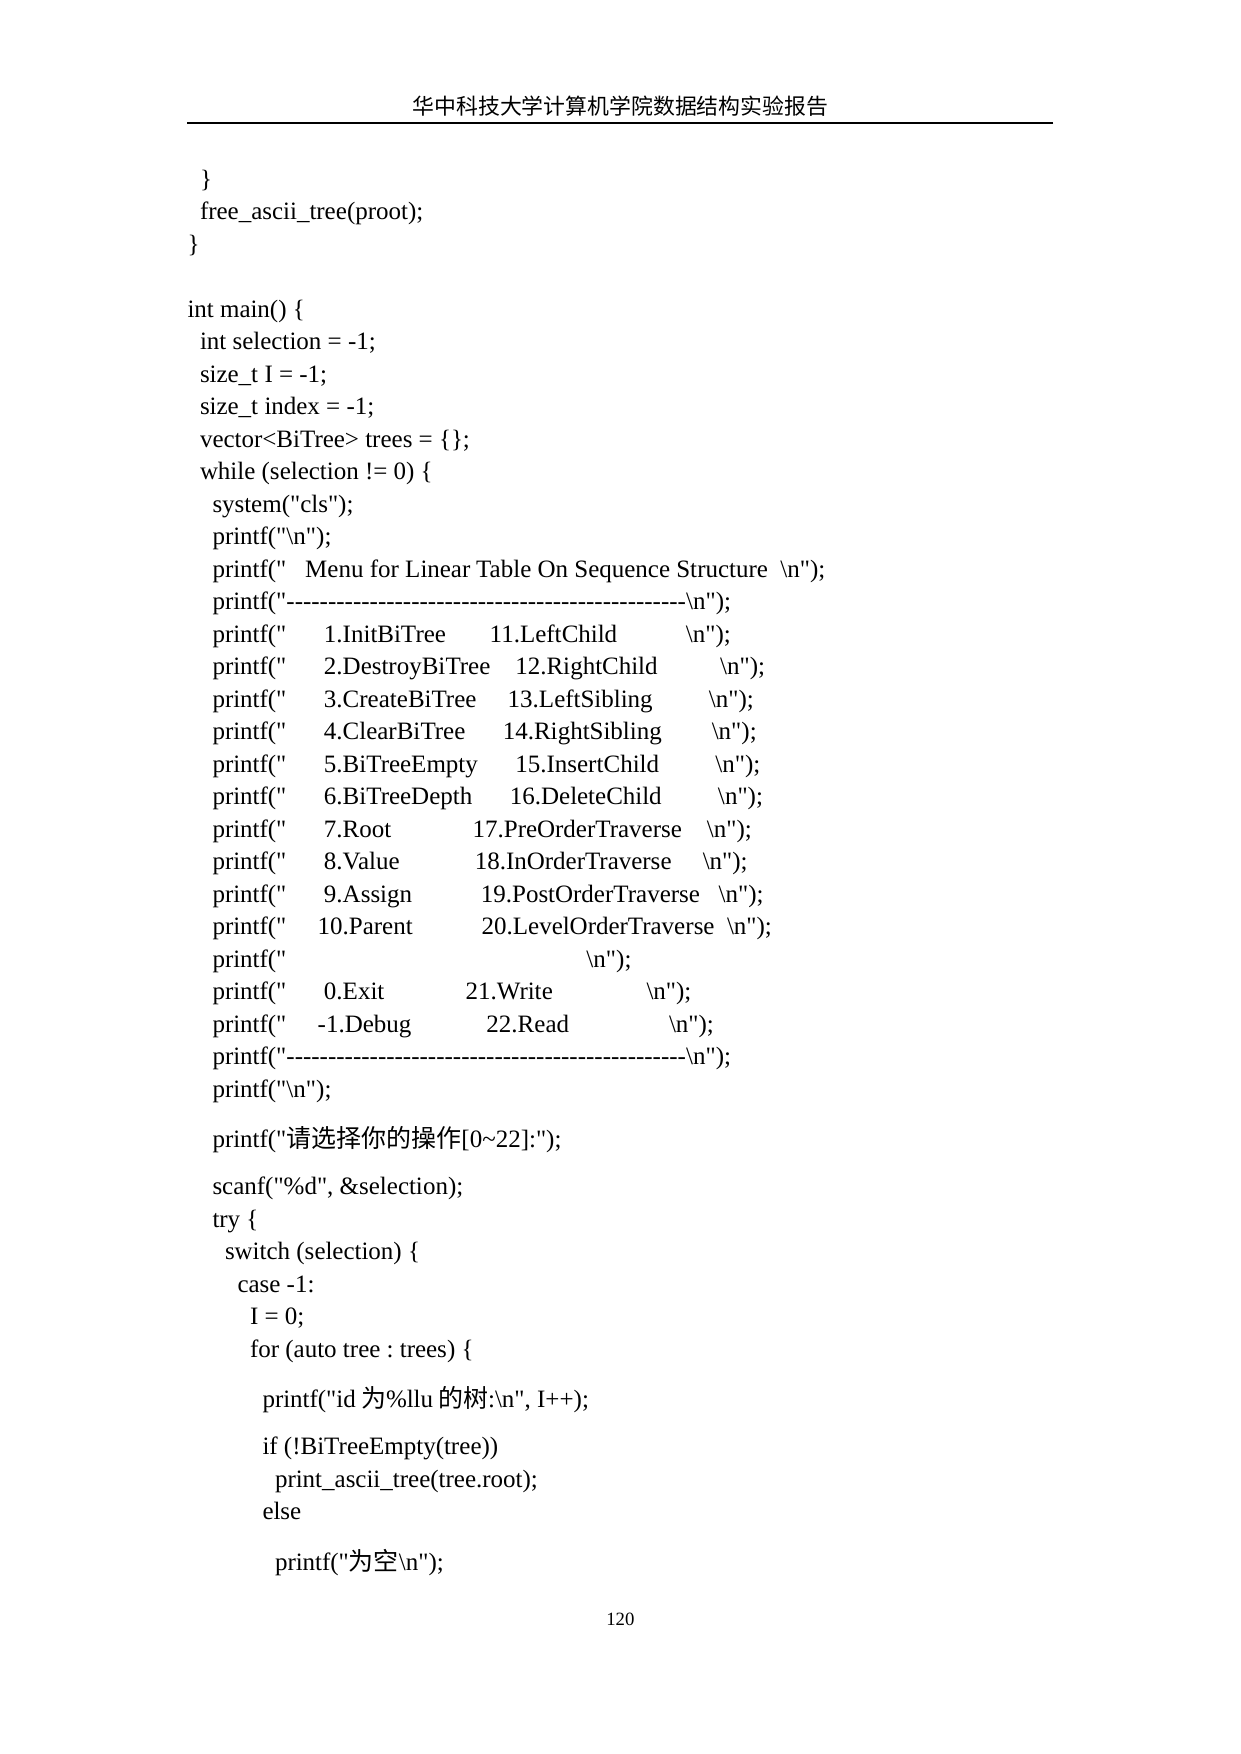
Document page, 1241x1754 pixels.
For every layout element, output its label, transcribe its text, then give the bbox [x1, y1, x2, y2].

text print_ascii_tree(tree.root); [187, 1462, 1053, 1494]
text printf(" 0.Exit 21.Write \n"); [187, 974, 1053, 1007]
text printf(" Menu for Linear Table On Sequence Structure \n"); [187, 552, 1053, 584]
text printf(" 10.Parent 20.LevelOrderTraverse \n"); [187, 909, 1053, 942]
text printf("------------------------------------------------\n"); [187, 1039, 1053, 1072]
text if (!BiTreeEmpty(tree)) [187, 1429, 1053, 1462]
text size_t I = -1; [187, 357, 1053, 389]
text printf(" 2.DestroyBiTree 12.RightChild \n"); [187, 649, 1053, 682]
text scanf("%d", &selection); [187, 1169, 1053, 1202]
text else [187, 1494, 1053, 1527]
text printf(" 4.ClearBiTree 14.RightSibling \n"); [187, 714, 1053, 747]
text for (auto tree : trees) { [187, 1332, 1053, 1364]
text printf(" 7.Root 17.PreOrderTraverse \n"); [187, 812, 1053, 844]
text printf(" 8.Value 18.InOrderTraverse \n"); [187, 844, 1053, 877]
text printf("为空\n"); [187, 1527, 1053, 1592]
text while (selection != 0) { [187, 454, 1053, 487]
text printf("\n"); [187, 519, 1053, 552]
text printf(" 1.InitBiTree 11.LeftChild \n"); [187, 617, 1053, 649]
text printf("id为%llu的树:\n", I++); [187, 1364, 1053, 1429]
text int main() { [187, 292, 1053, 324]
text printf(" 3.CreateBiTree 13.LeftSibling \n"); [187, 682, 1053, 714]
text try { [187, 1202, 1053, 1234]
text system("cls"); [187, 487, 1053, 519]
text printf(" \n"); [187, 942, 1053, 974]
text printf(" -1.Debug 22.Read \n"); [187, 1007, 1053, 1039]
text vector<BiTree> trees = {}; [187, 422, 1053, 454]
text } [187, 227, 1053, 259]
text printf(" 6.BiTreeDepth 16.DeleteChild \n"); [187, 779, 1053, 812]
text printf(" 9.Assign 19.PostOrderTraverse \n"); [187, 877, 1053, 909]
text size_t index = -1; [187, 389, 1053, 422]
text printf("请选择你的操作[0~22]:"); [187, 1104, 1053, 1169]
text } [187, 162, 1053, 194]
text case -1: [187, 1267, 1053, 1299]
text printf(" 5.BiTreeEmpty 15.InsertChild \n"); [187, 747, 1053, 779]
text I = 0; [187, 1299, 1053, 1332]
text printf("\n"); [187, 1072, 1053, 1104]
text int selection = -1; [187, 324, 1053, 357]
text free_ascii_tree(proot); [187, 194, 1053, 227]
text switch (selection) { [187, 1234, 1053, 1267]
text printf("------------------------------------------------\n"); [187, 584, 1053, 617]
